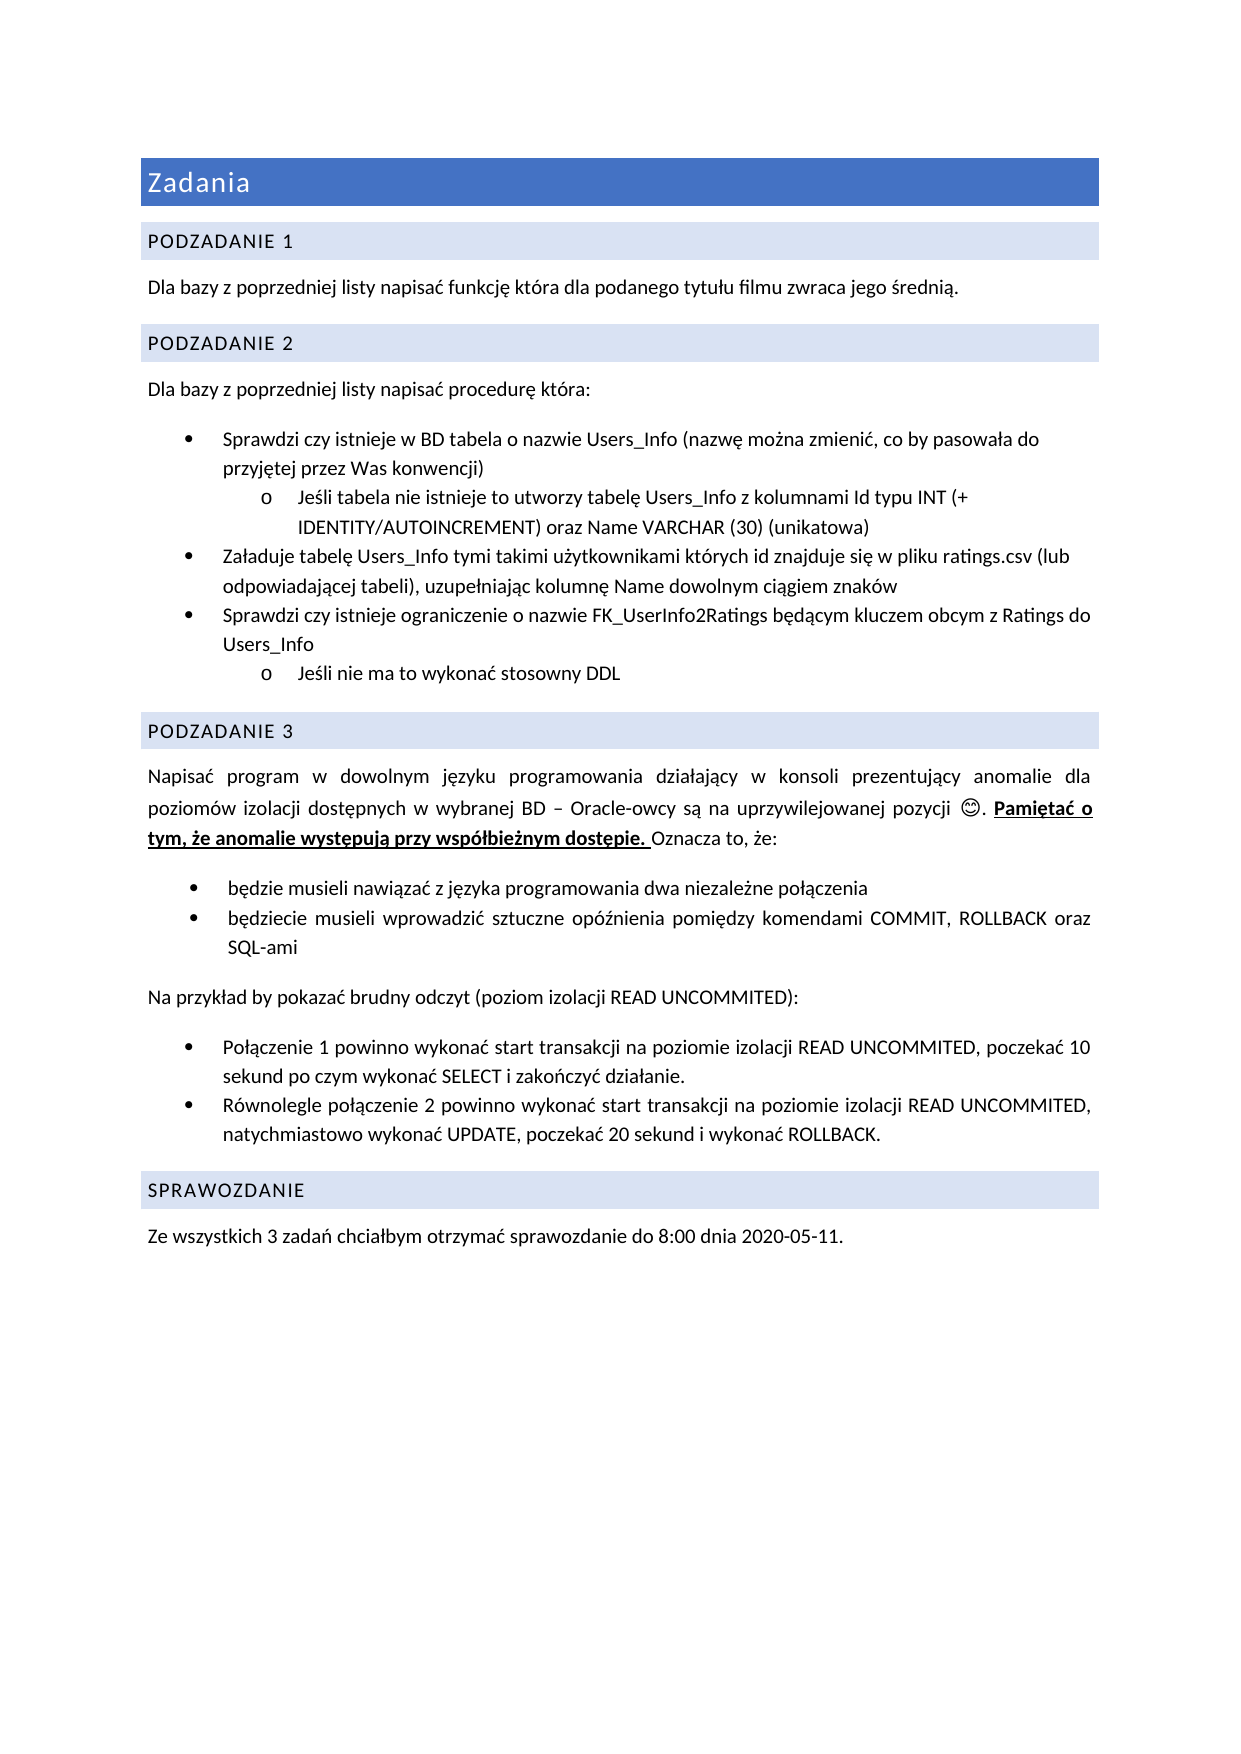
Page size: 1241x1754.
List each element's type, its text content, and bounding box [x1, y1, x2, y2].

text Dla bazy z poprzedniej listy napisać procedurę która: [148, 376, 1093, 401]
text Na przykład by pokazać brudny odczyt (poziom izolacji READ UNCOMMITED): [148, 984, 1093, 1009]
list Połączenie 1 powinno wykonać start transakcji na poziomie izolacji READ UNCOMMITED, poczekać 10 sekund po czym wykonać SELECT i zakończyć działanie. [185, 1034, 1093, 1088]
list Sprawdzi czy istnieje ograniczenie o nazwie FK_UserInfo2Ratings będącym kluczem obcym z Ratings do Users_Info [185, 602, 1093, 657]
list Załaduje tabelę Users_Info tymi takimi użytkownikami których id znajduje się w pliku ratings.csv (lub odpowiadającej tabeli), uzupełniając kolumnę Name dowolnym ciągiem znaków [185, 544, 1093, 598]
subtitle Podzadanie 3 [148, 718, 1093, 743]
text Dla bazy z poprzedniej listy napisać funkcję która dla podanego tytułu filmu zwraca jego średnią. [148, 274, 1093, 299]
list Sprawdzi czy istnieje w BD tabela o nazwie Users_Info (nazwę można zmienić, co by pasowała do przyjętej przez Was konwencji) [185, 426, 1093, 481]
text Ze wszystkich 3 zadań chciałbym otrzymać sprawozdanie do 8:00 dnia 2020-05-11. [148, 1223, 1093, 1249]
list będziecie musieli wprowadzić sztuczne opóźnienia pomiędzy komendami COMMIT, ROLLBACK oraz SQL-ami [190, 905, 1093, 959]
list Równolegle połączenie 2 powinno wykonać start transakcji na poziomie izolacji READ UNCOMMITED, natychmiastowo wykonać UPDATE, poczekać 20 sekund i wykonać ROLLBACK. [185, 1092, 1093, 1147]
subtitle Podzadanie 1 [148, 228, 1093, 253]
subtitle Zadania [148, 164, 1093, 200]
subtitle Sprawozdanie [148, 1178, 1093, 1203]
subtitle Podzadanie 2 [148, 330, 1093, 356]
list będzie musieli nawiązać z języka programowania dwa niezależne połączenia [190, 876, 1093, 901]
list Jeśli nie ma to wykonać stosowny DDL [260, 660, 1093, 687]
text Napisać program w dowolnym języku programowania działający w konsoli prezentujący anomalie dla poziomów izolacji dostępnych w wybranej BD – Oracle-owcy są na uprzywilejowanej pozycji . Pamiętać o tym, że anomalie występują przy współbieżnym dostępie. Oznacza to, że: [148, 764, 1093, 851]
list Jeśli tabela nie istnieje to utworzy tabelę Users_Info z kolumnami Id typu INT (+ IDENTITY/AUTOINCREMENT) oraz Name VARCHAR (30) (unikatowa) [260, 484, 1093, 540]
